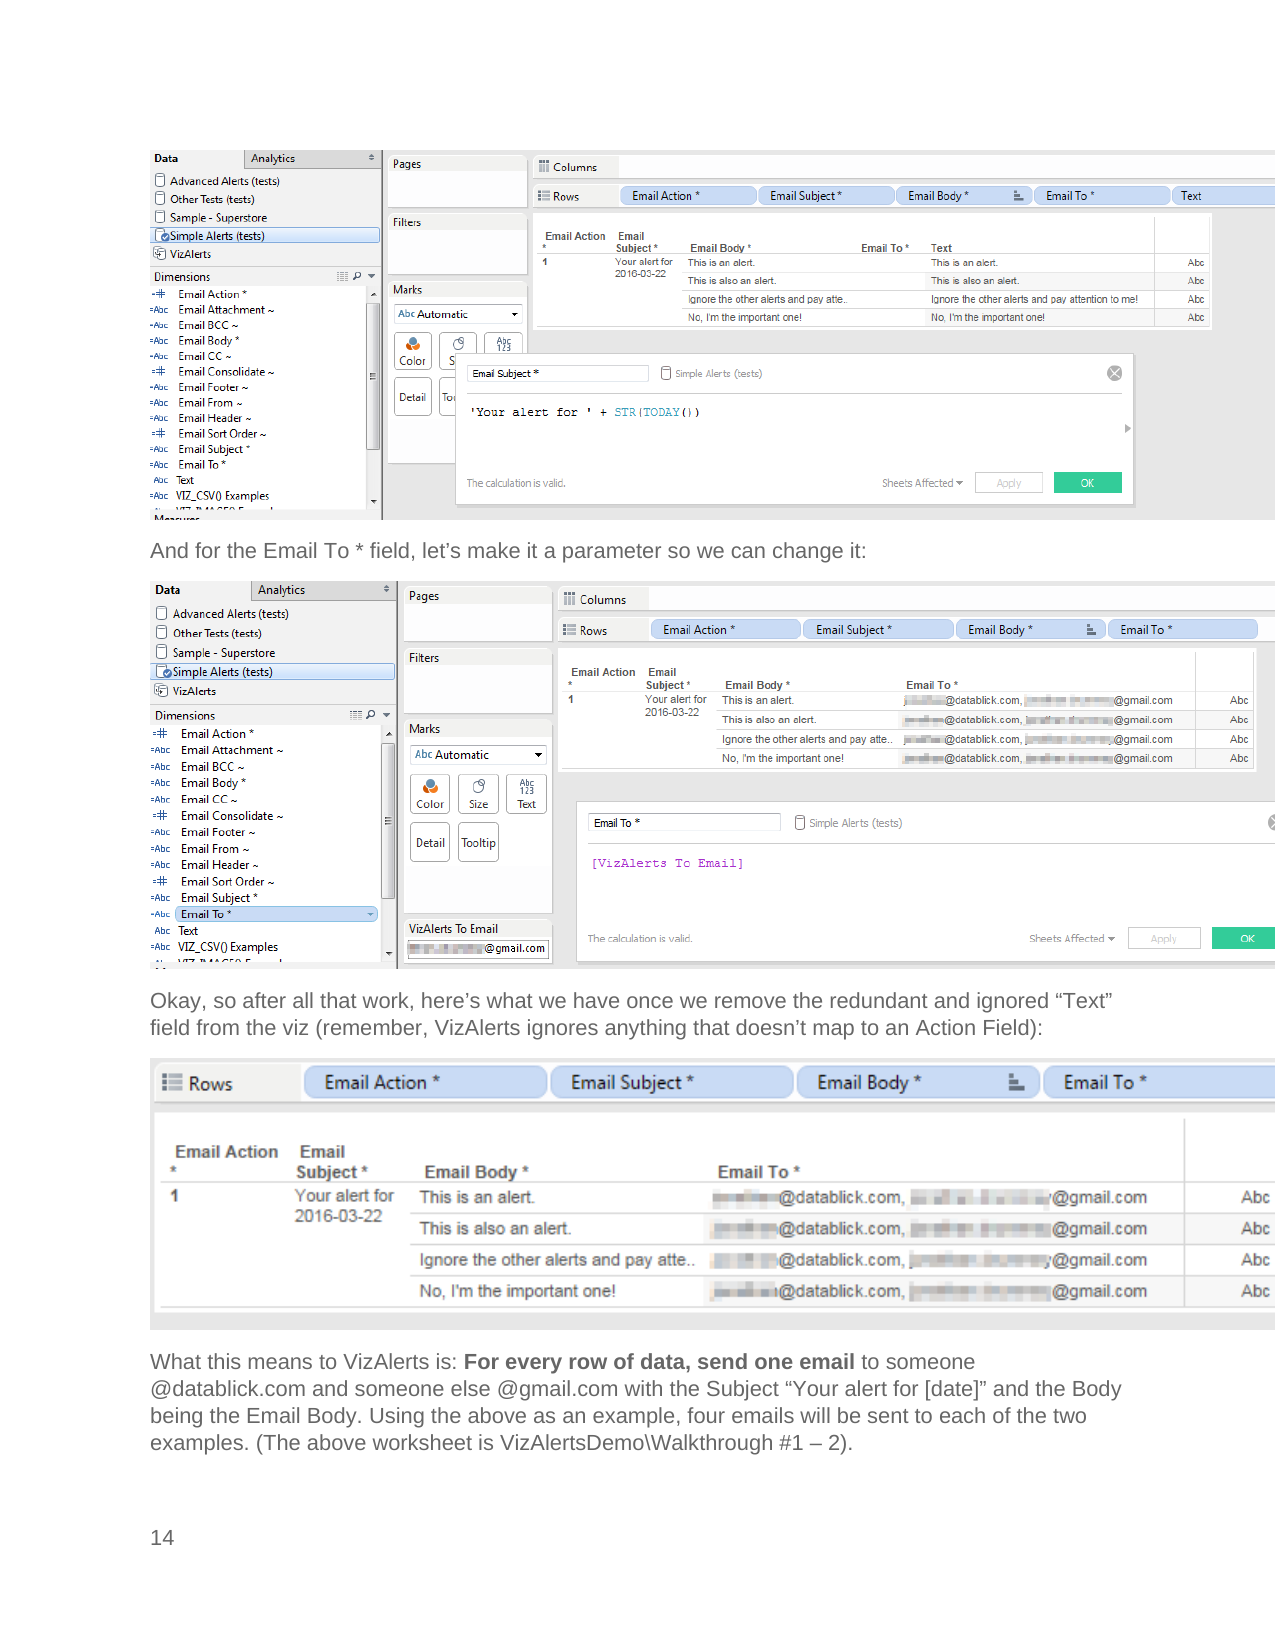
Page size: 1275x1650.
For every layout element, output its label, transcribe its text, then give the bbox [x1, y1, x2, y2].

text Okay, so after all that work, here’s what we have once we remove the redundant and ignored “Text” field from the viz (remember, VizAlerts ignores anything that doesn’t map to an Action Field): [150, 988, 1125, 1040]
text And for the Email To * field, let’s make it a parameter so we can change it: [150, 538, 1125, 563]
text What this means to VizAlerts is: For every row of data, send one email to someone @datablick.com and someone else @gmail.com with the Subject “Your alert for [date]” and the Body being the Email Body. Using the above as an example, four emails will be sent to each of the two examples. (The above worksheet is VizAlertsDemo\Walkthrough #1 – 2). [150, 1349, 1125, 1455]
picture [150, 581, 1275, 969]
picture [150, 1058, 1275, 1330]
picture [150, 150, 1275, 520]
